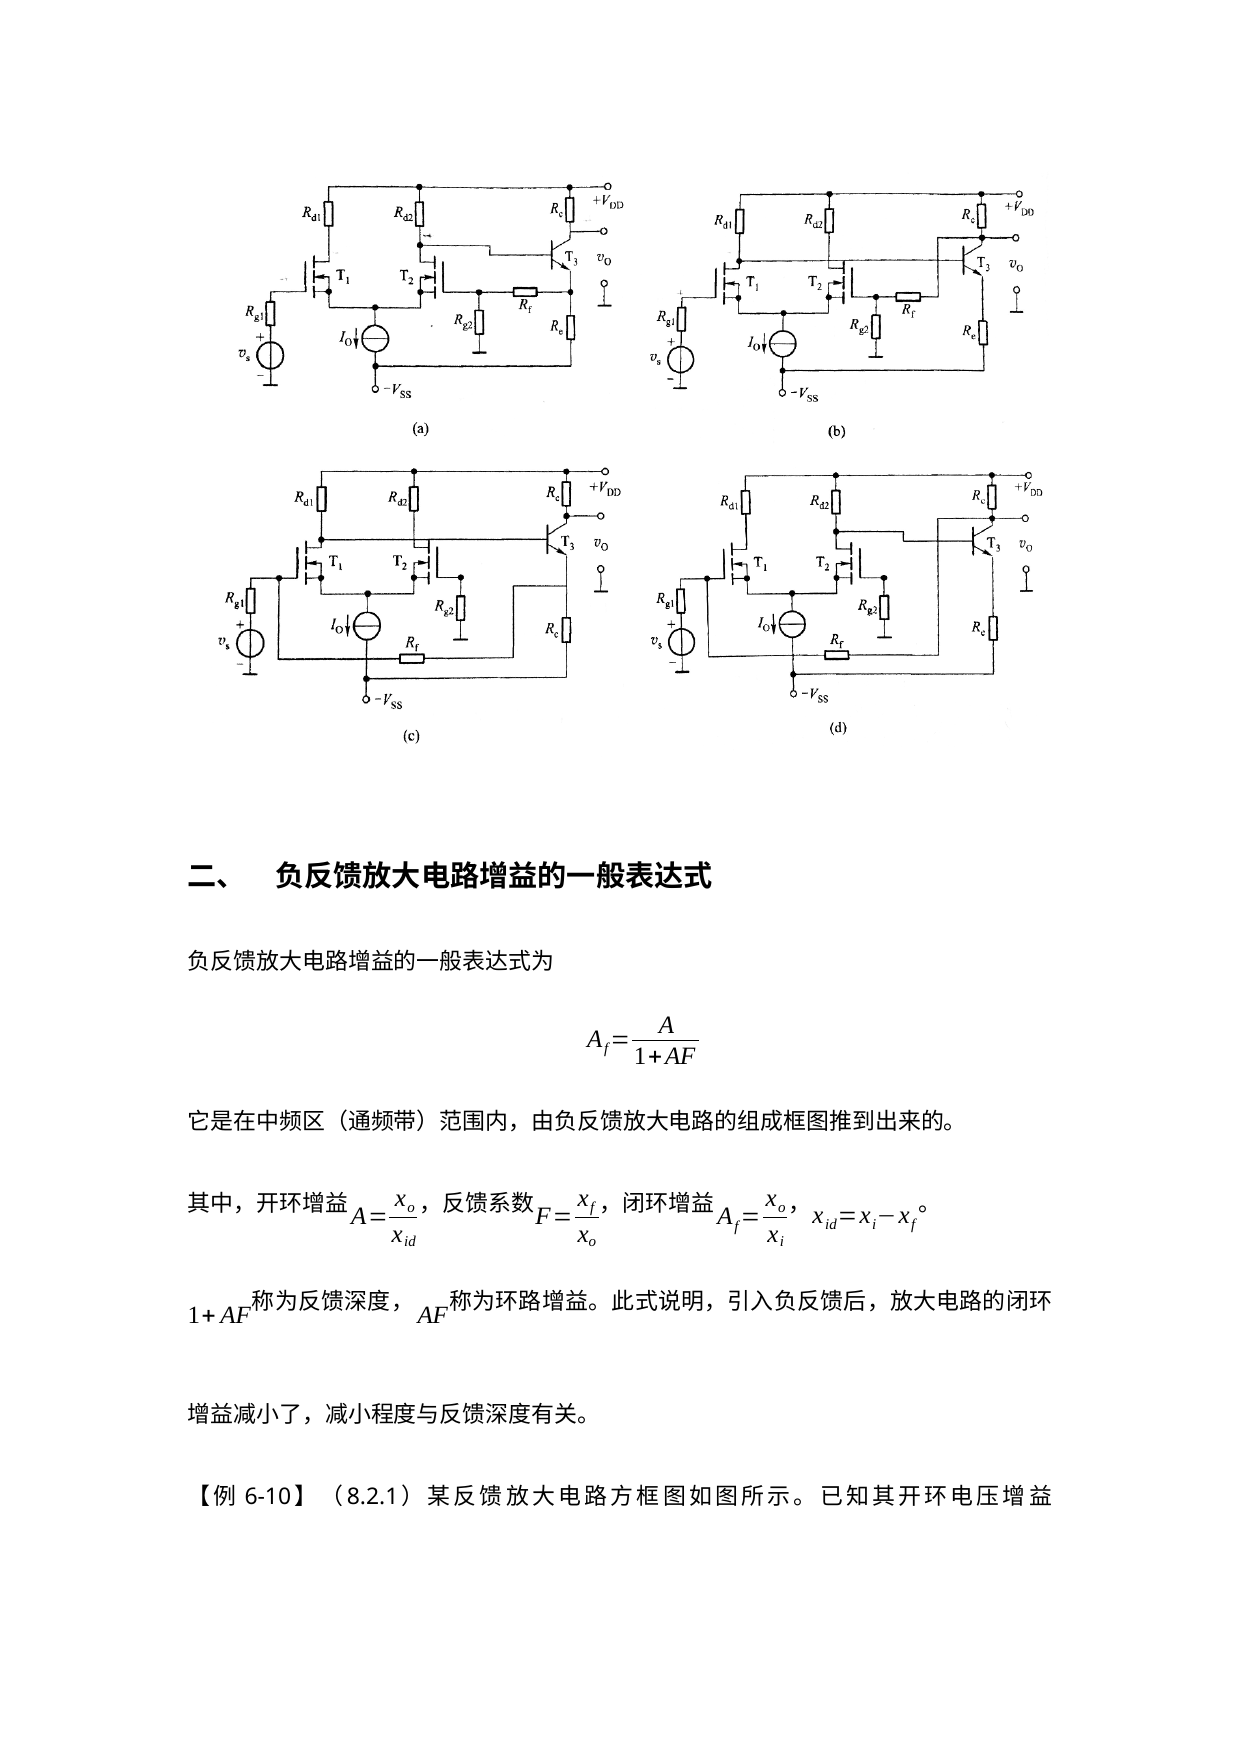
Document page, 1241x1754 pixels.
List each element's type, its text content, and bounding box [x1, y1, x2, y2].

text 其中，开环增益，反馈系数，闭环增益，。 [187, 1168, 1053, 1266]
text 负反馈放大电路增益的一般表达式为 [187, 927, 1053, 992]
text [187, 1462, 1053, 1527]
text 它是在中频区（通频带）范围内，由负反馈放大电路的组成框图推到出来的。 [187, 1087, 1053, 1152]
text 称为反馈深度，称为环路增益。此式说明，引入负反馈后，放大电路的闭环增益减小了，减小程度与反馈深度有关。 [187, 1283, 1053, 1445]
picture [187, 162, 1053, 762]
list 负反馈放大电路增益的一般表达式 [187, 841, 1053, 906]
